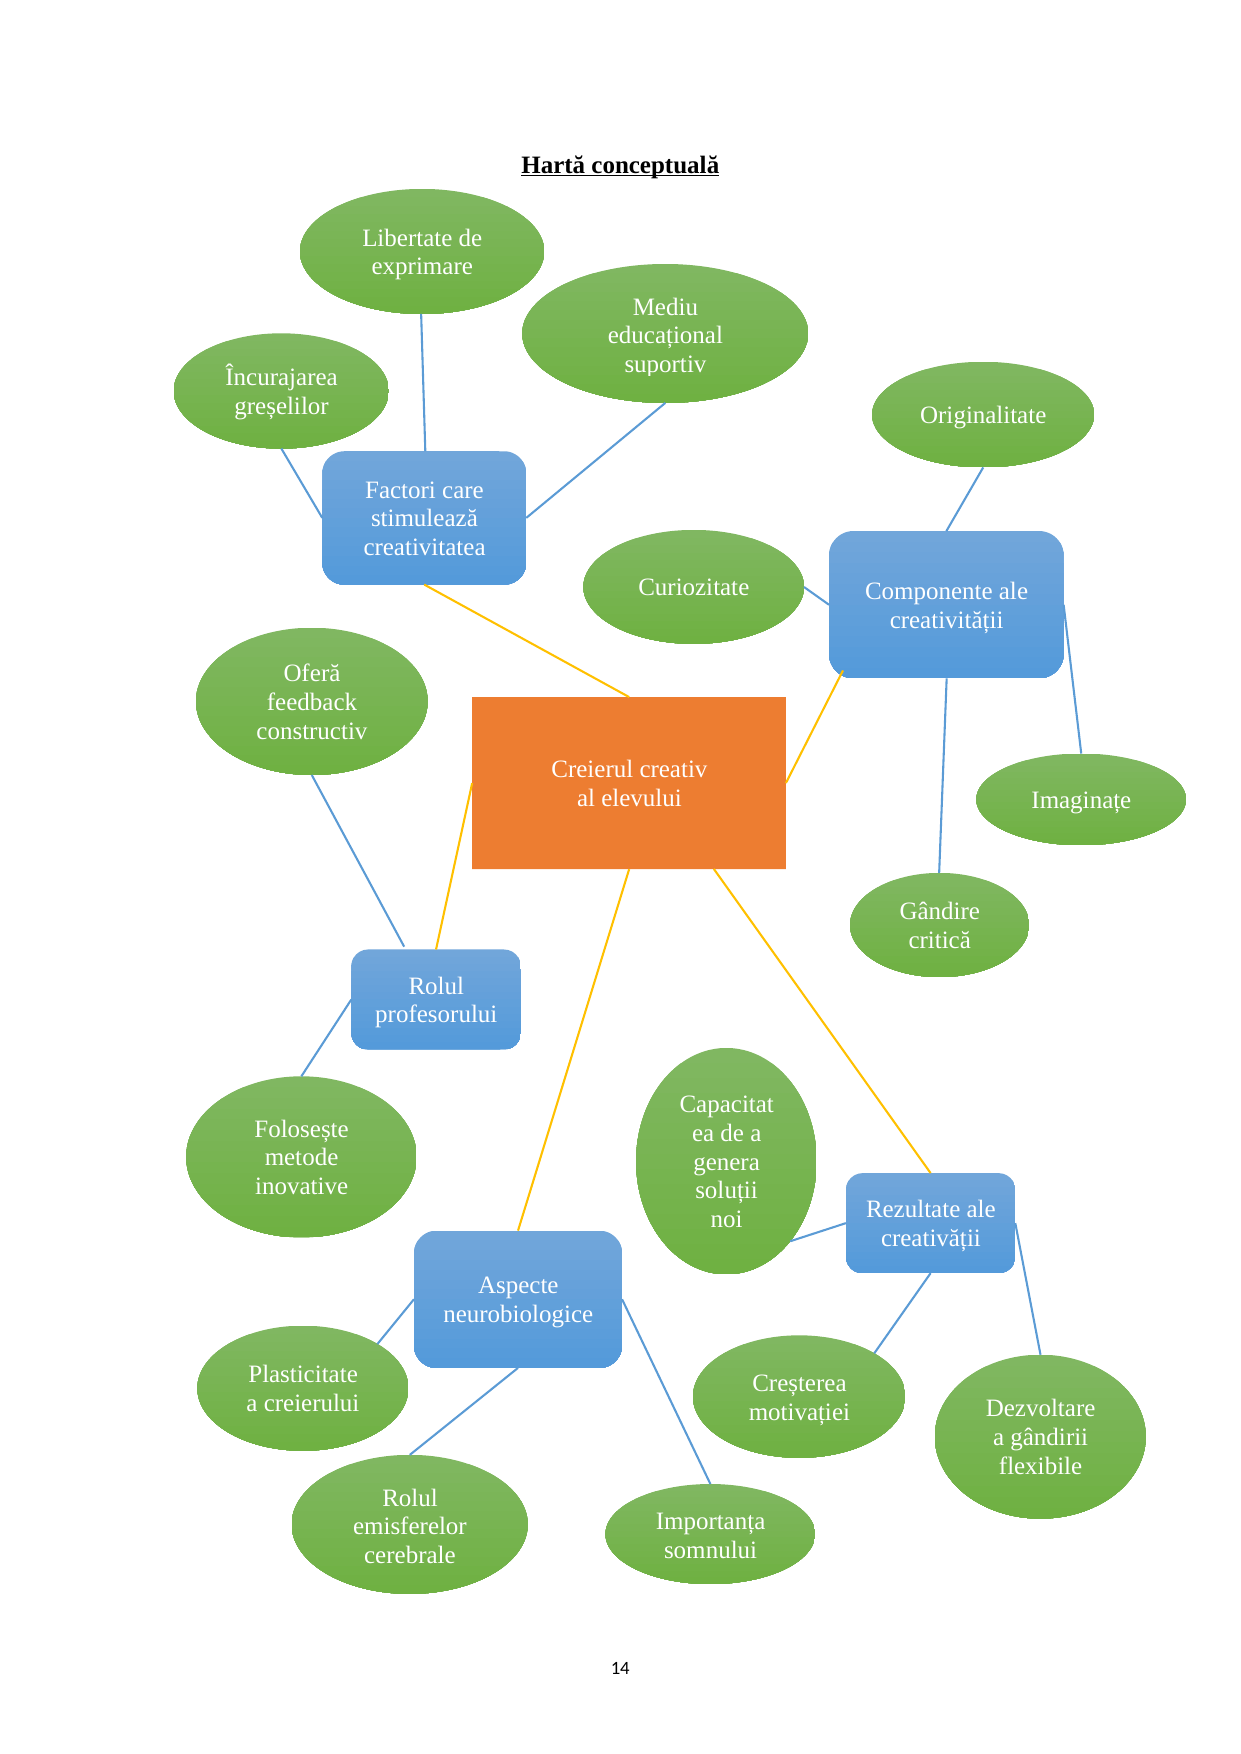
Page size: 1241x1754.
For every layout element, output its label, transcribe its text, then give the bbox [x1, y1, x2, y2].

text Hartă conceptuală [187, 150, 1053, 179]
